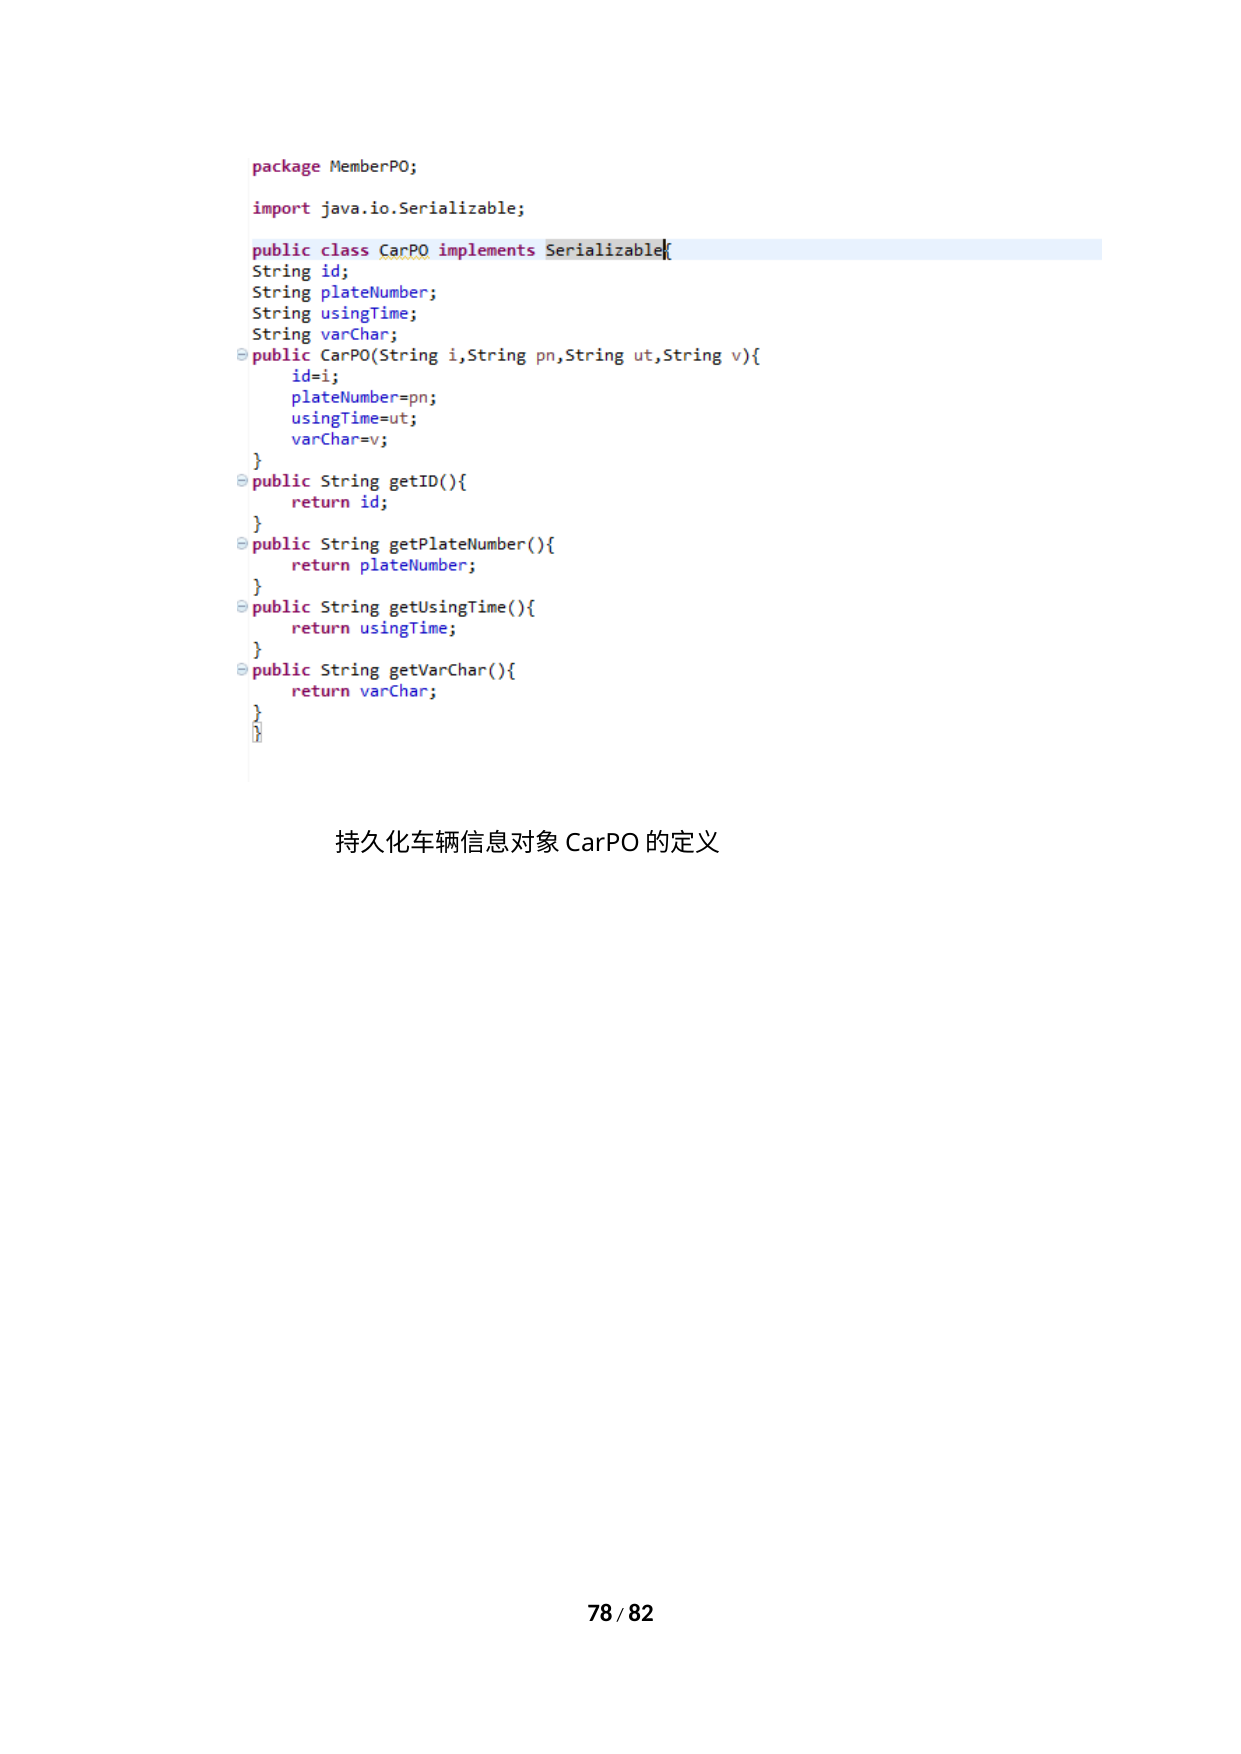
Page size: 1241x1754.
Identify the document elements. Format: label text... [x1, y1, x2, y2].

text 持久化车辆信息对象CarPO的定义 [187, 808, 1053, 873]
picture [237, 158, 1102, 782]
